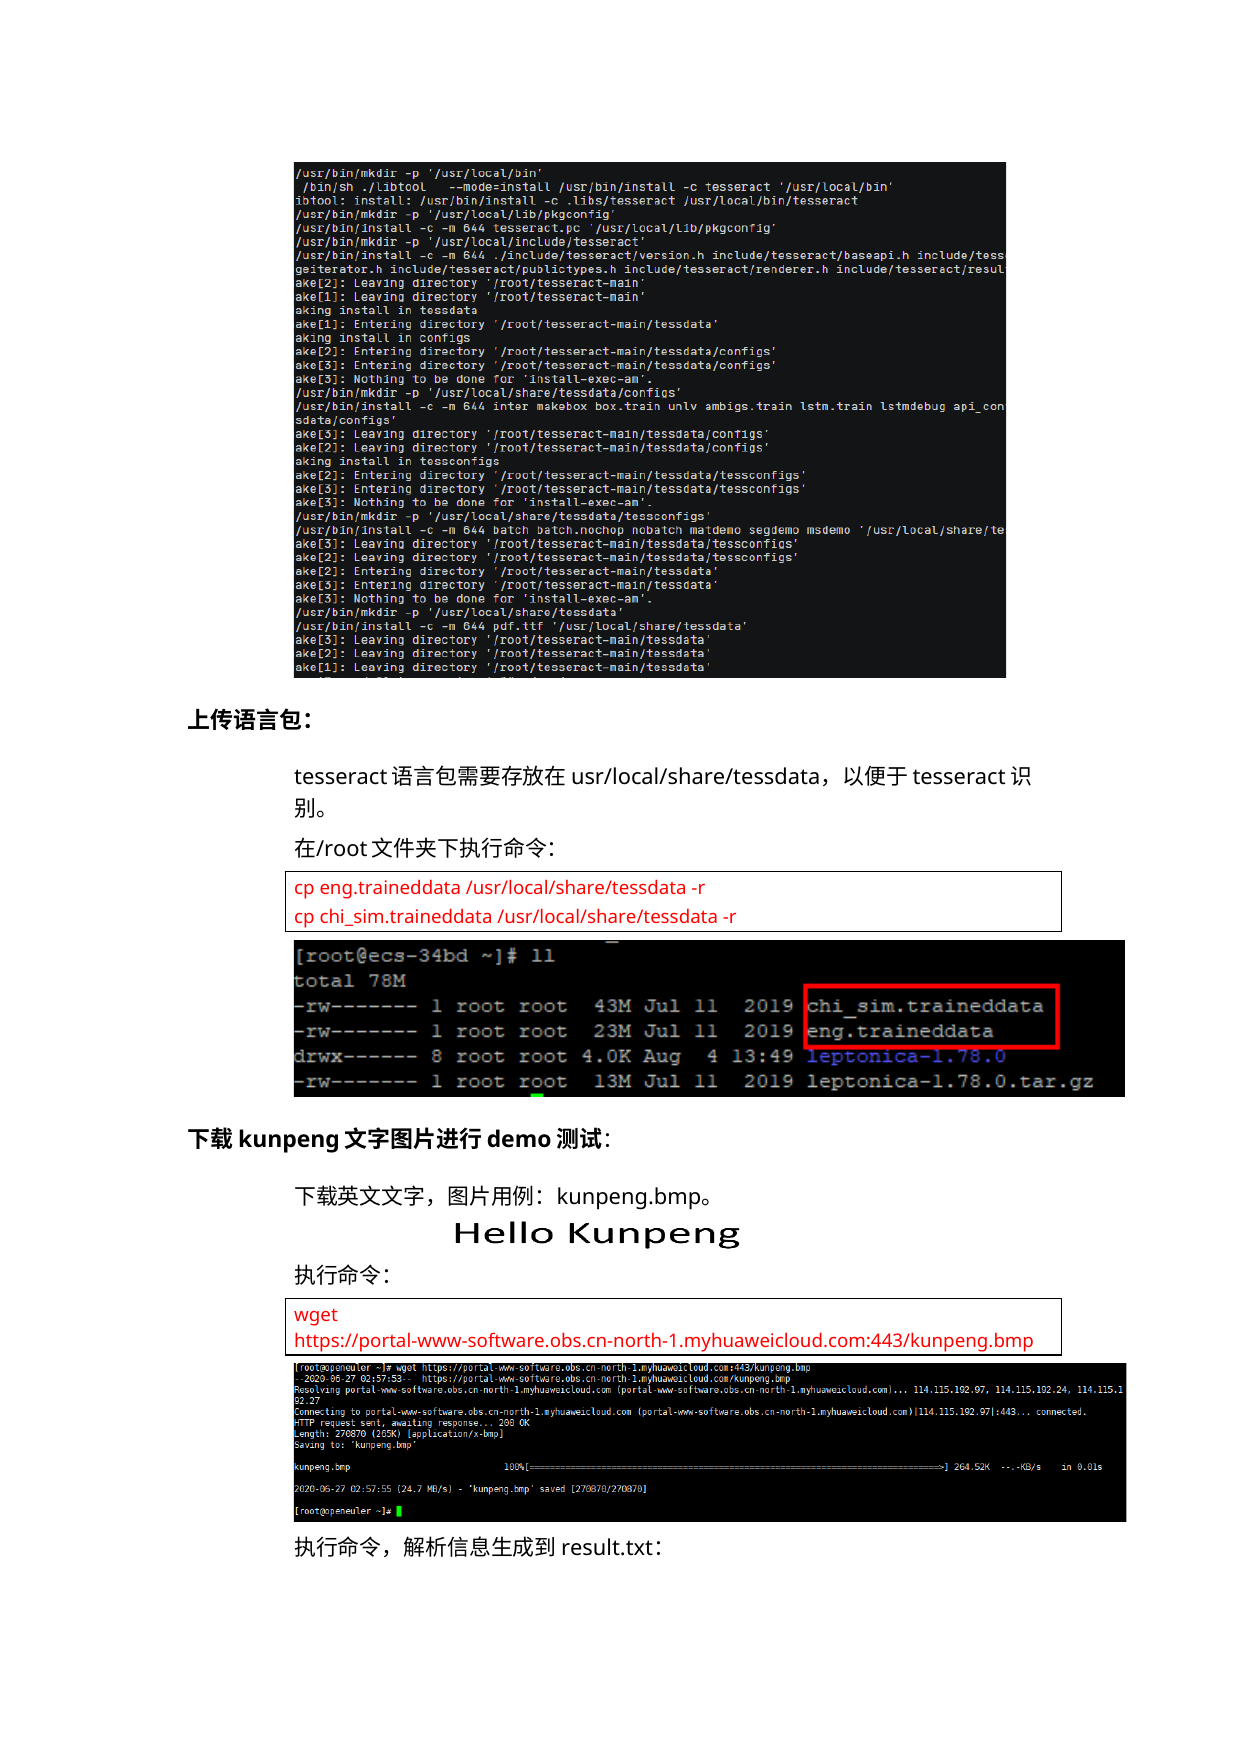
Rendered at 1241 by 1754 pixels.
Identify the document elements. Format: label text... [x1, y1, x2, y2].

text 下载kunpeng文字图片进行demo测试： [187, 1105, 1053, 1170]
text 执行命令： [294, 1258, 1053, 1290]
picture [450, 1218, 741, 1250]
text cp chi_sim.traineddata /usr/local/share/tessdata -r [286, 901, 1061, 931]
text 下载英文文字，图片用例：kunpeng.bmp。 [294, 1179, 1053, 1210]
text 执行命令，解析信息生成到result.txt： [294, 1530, 1053, 1562]
text 在/root文件夹下执行命令： [294, 831, 1053, 863]
picture [293, 940, 1125, 1097]
text wget https://portal-www-software.obs.cn-north-1.myhuaweicloud.com:443/kunpeng.bmp [286, 1299, 1061, 1354]
text 上传语言包： [187, 686, 1053, 751]
picture [293, 162, 1007, 678]
text tesseract语言包需要存放在usr/local/share/tessdata，以便于tesseract识别。 [294, 759, 1053, 822]
text cp eng.traineddata /usr/local/share/tessdata -r [286, 872, 1061, 899]
picture [293, 1363, 1127, 1522]
